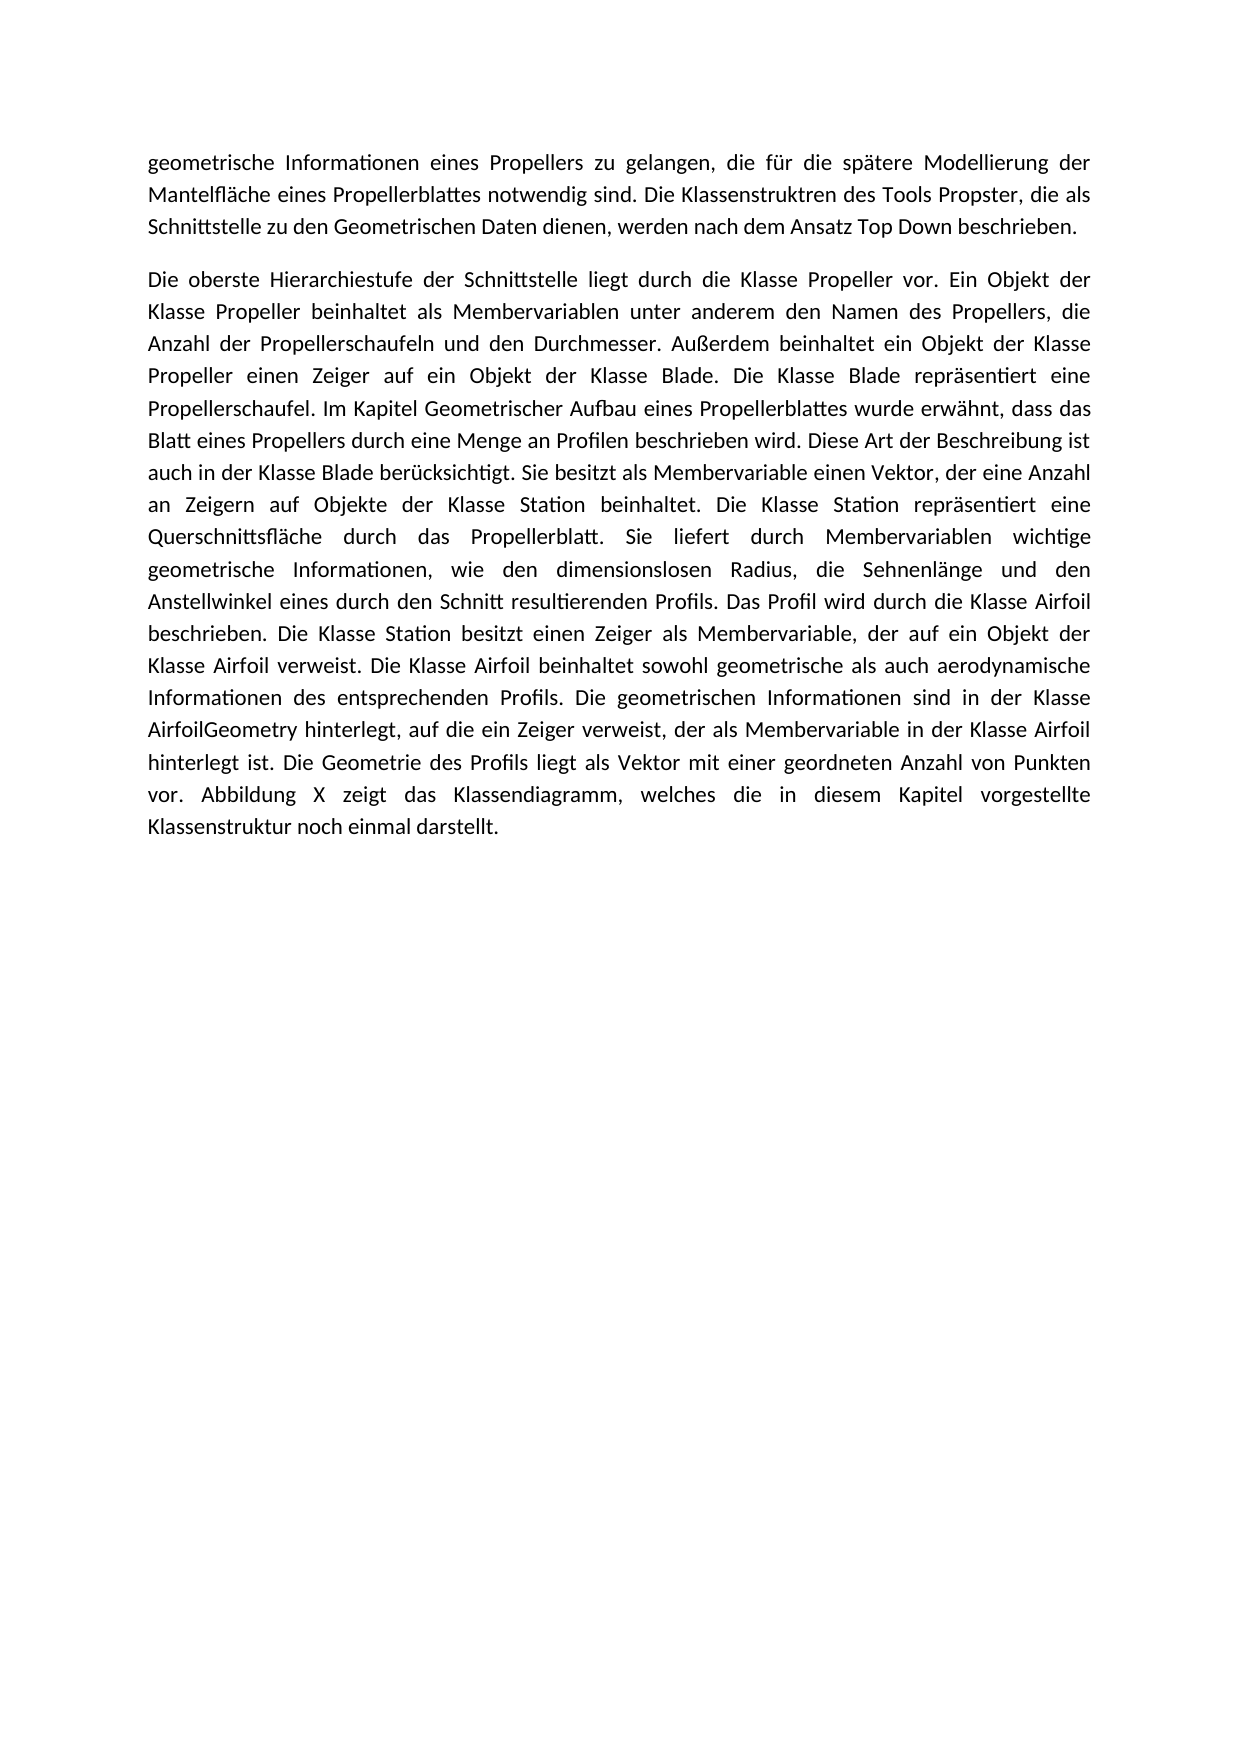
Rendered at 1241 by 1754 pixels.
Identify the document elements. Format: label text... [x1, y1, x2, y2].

text Die oberste Hierarchiestufe der Schnittstelle liegt durch die Klasse Propeller vor. Ein Objekt der Klasse Propeller beinhaltet als Membervariablen unter anderem den Namen des Propellers, die Anzahl der Propellerschaufeln und den Durchmesser. Außerdem beinhaltet ein Objekt der Klasse Propeller einen Zeiger auf ein Objekt der Klasse Blade. Die Klasse Blade repräsentiert eine Propellerschaufel. Im Kapitel Geometrischer Aufbau eines Propellerblattes wurde erwähnt, dass das Blatt eines Propellers durch eine Menge an Profilen beschrieben wird. Diese Art der Beschreibung ist auch in der Klasse Blade berücksichtigt. Sie besitzt als Membervariable einen Vektor, der eine Anzahl an Zeigern auf Objekte der Klasse Station beinhaltet. Die Klasse Station repräsentiert eine Querschnittsfläche durch das Propellerblatt. Sie liefert durch Membervariablen wichtige geometrische Informationen, wie den dimensionslosen Radius, die Sehnenlänge und den Anstellwinkel eines durch den Schnitt resultierenden Profils. Das Profil wird durch die Klasse Airfoil beschrieben. Die Klasse Station besitzt einen Zeiger als Membervariable, der auf ein Objekt der Klasse Airfoil verweist. Die Klasse Airfoil beinhaltet sowohl geometrische als auch aerodynamische Informationen des entsprechenden Profils. Die geometrischen Informationen sind in der Klasse AirfoilGeometry hinterlegt, auf die ein Zeiger verweist, der als Membervariable in der Klasse Airfoil hinterlegt ist. Die Geometrie des Profils liegt als Vektor mit einer geordneten Anzahl von Punkten vor. Abbildung X zeigt das Klassendiagramm, welches die in diesem Kapitel vorgestellte Klassenstruktur noch einmal darstellt. [148, 265, 1093, 840]
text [148, 148, 1093, 240]
